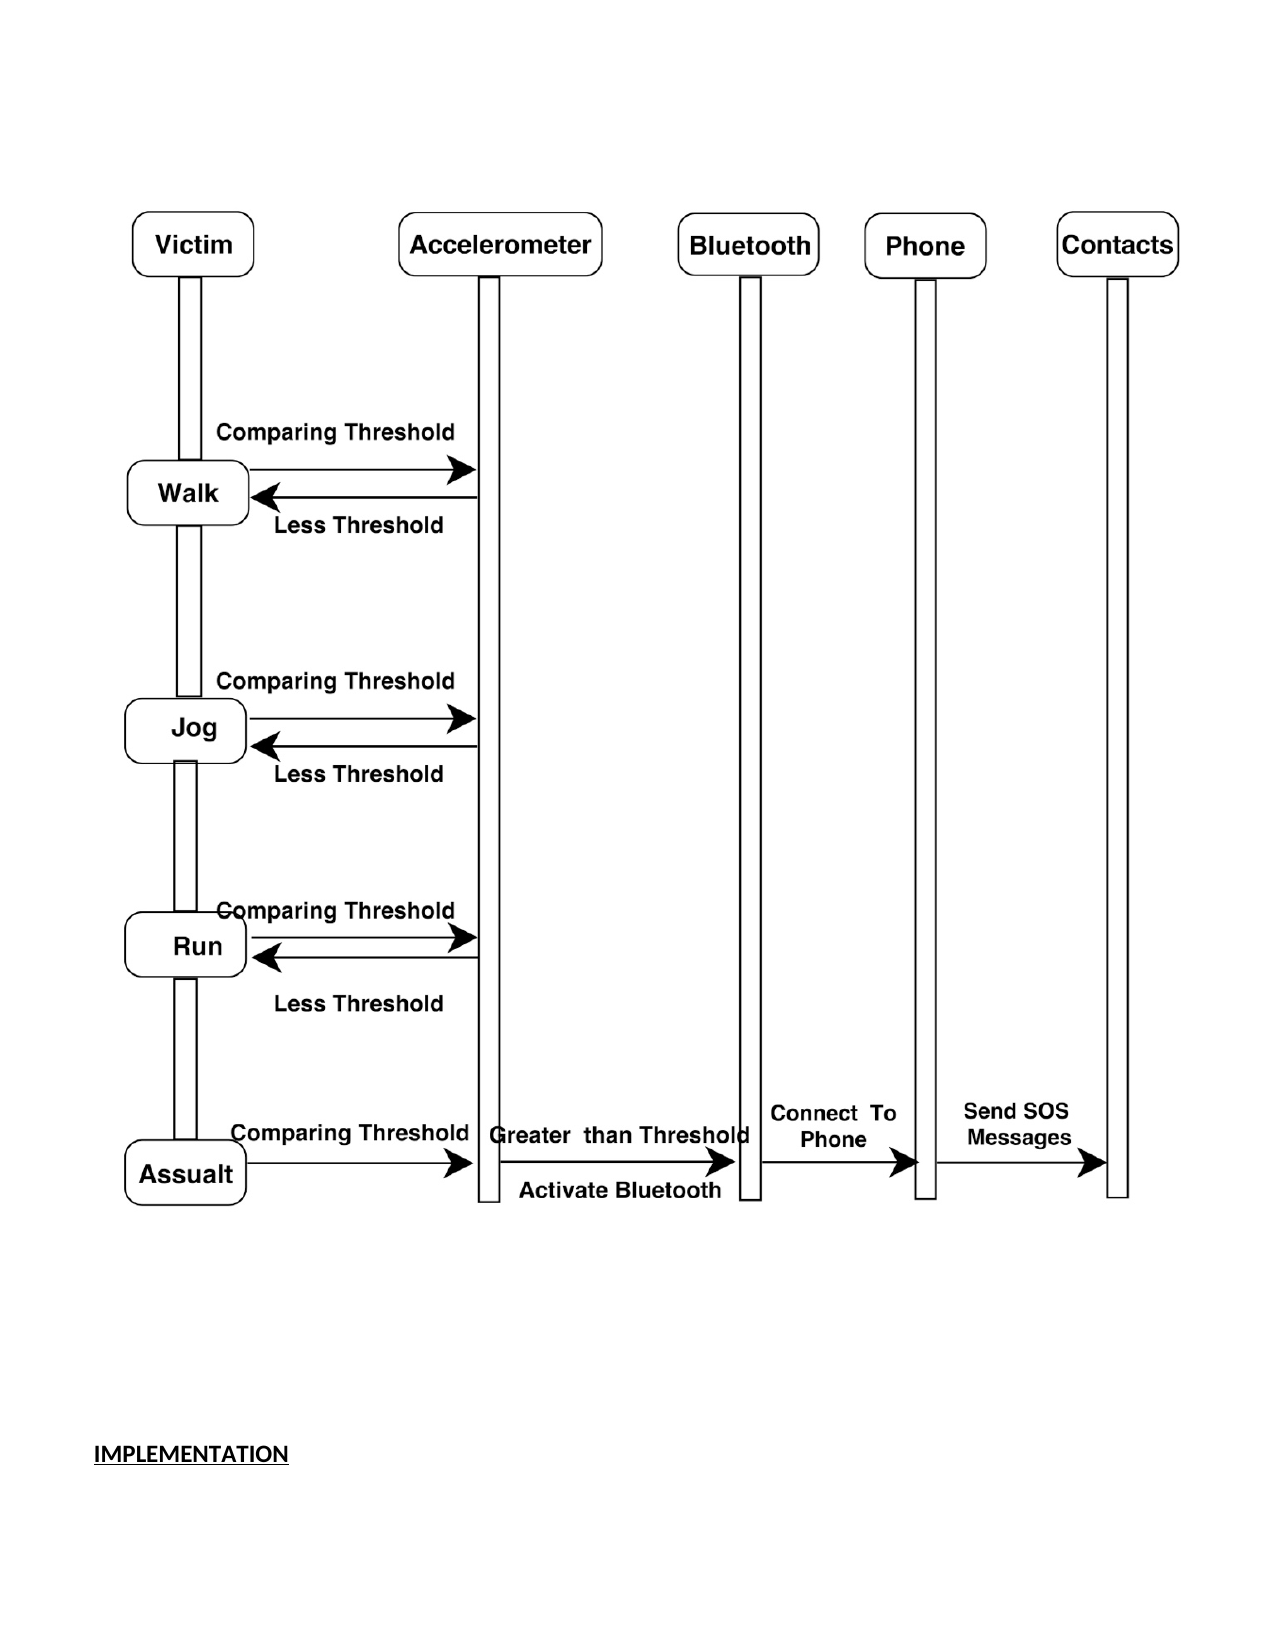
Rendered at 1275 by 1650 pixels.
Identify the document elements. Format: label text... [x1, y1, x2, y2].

text IMPLEMENTATION [94, 1438, 1125, 1468]
picture [93, 150, 1189, 1246]
